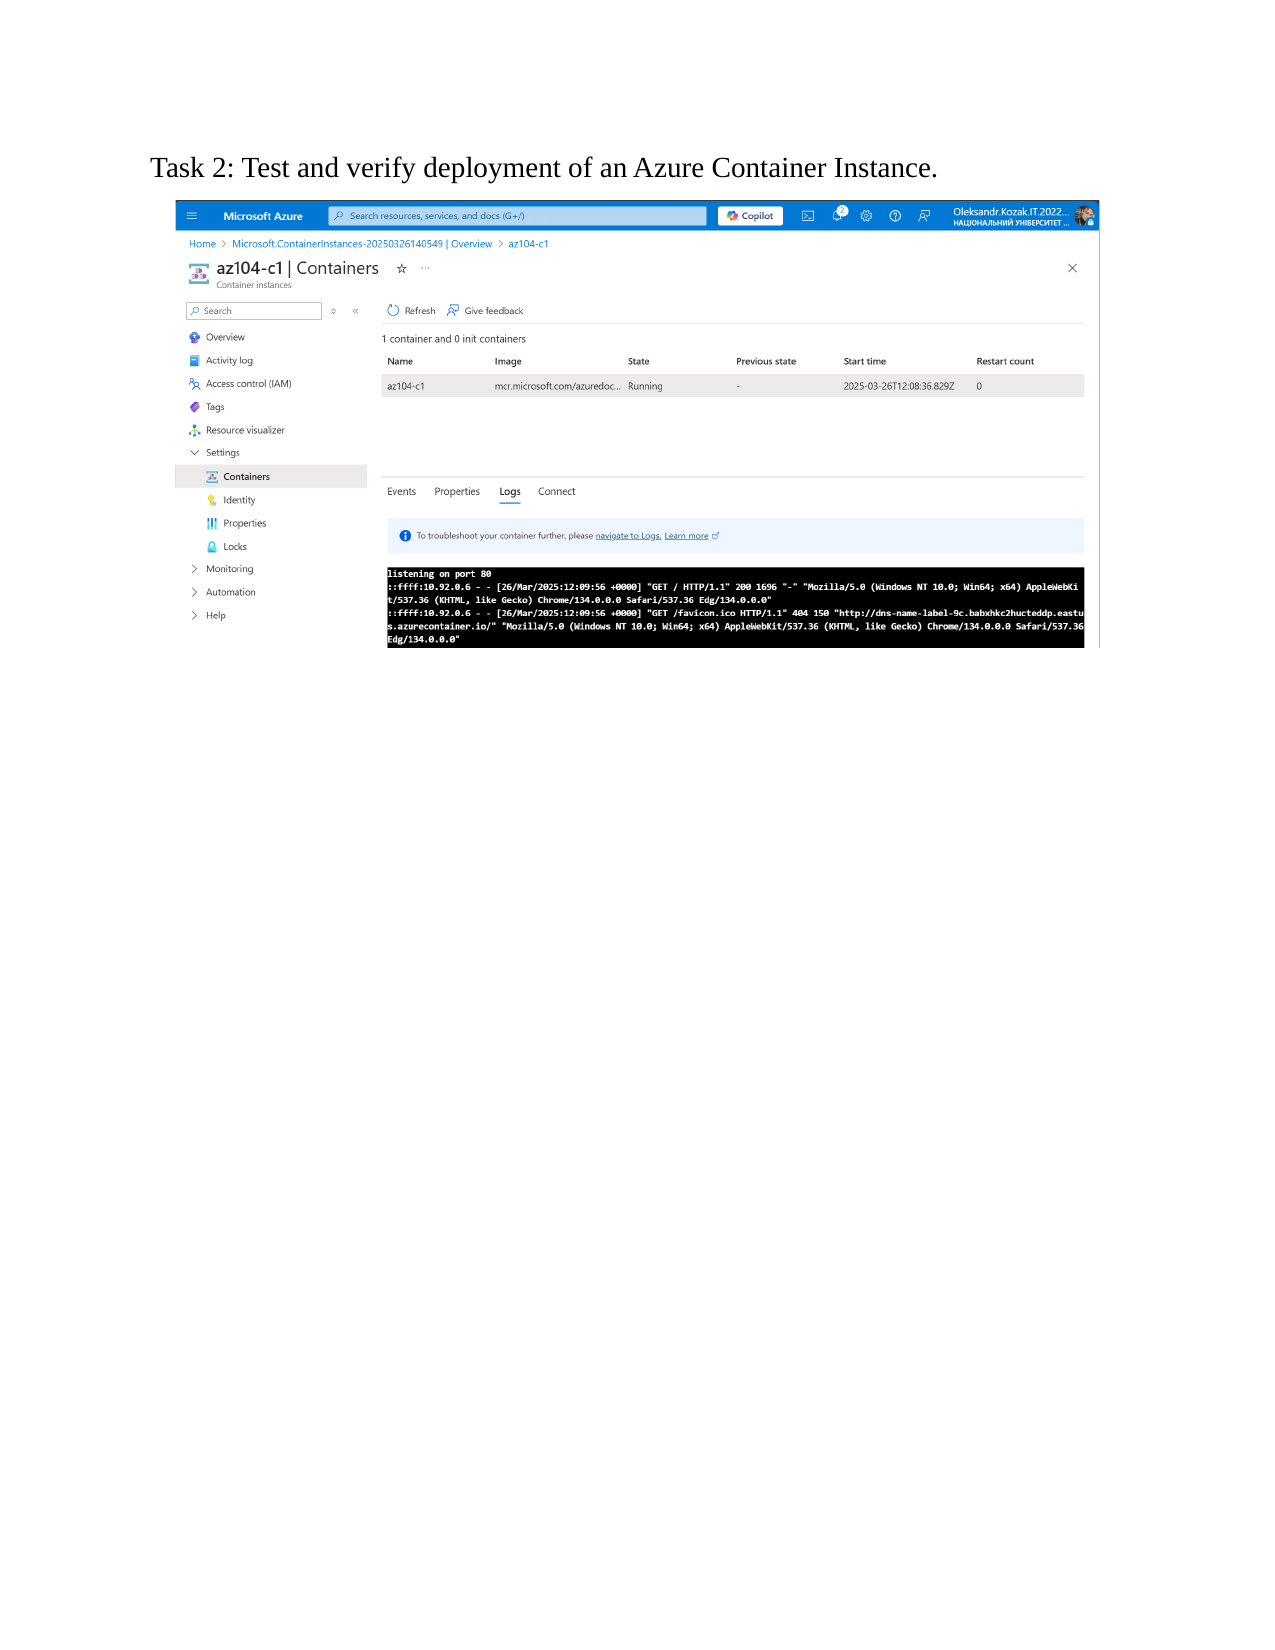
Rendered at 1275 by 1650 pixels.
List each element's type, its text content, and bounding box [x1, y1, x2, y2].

text Task 2: Test and verify deployment of an Azure Container Instance. [150, 150, 1125, 183]
picture [175, 200, 1100, 648]
